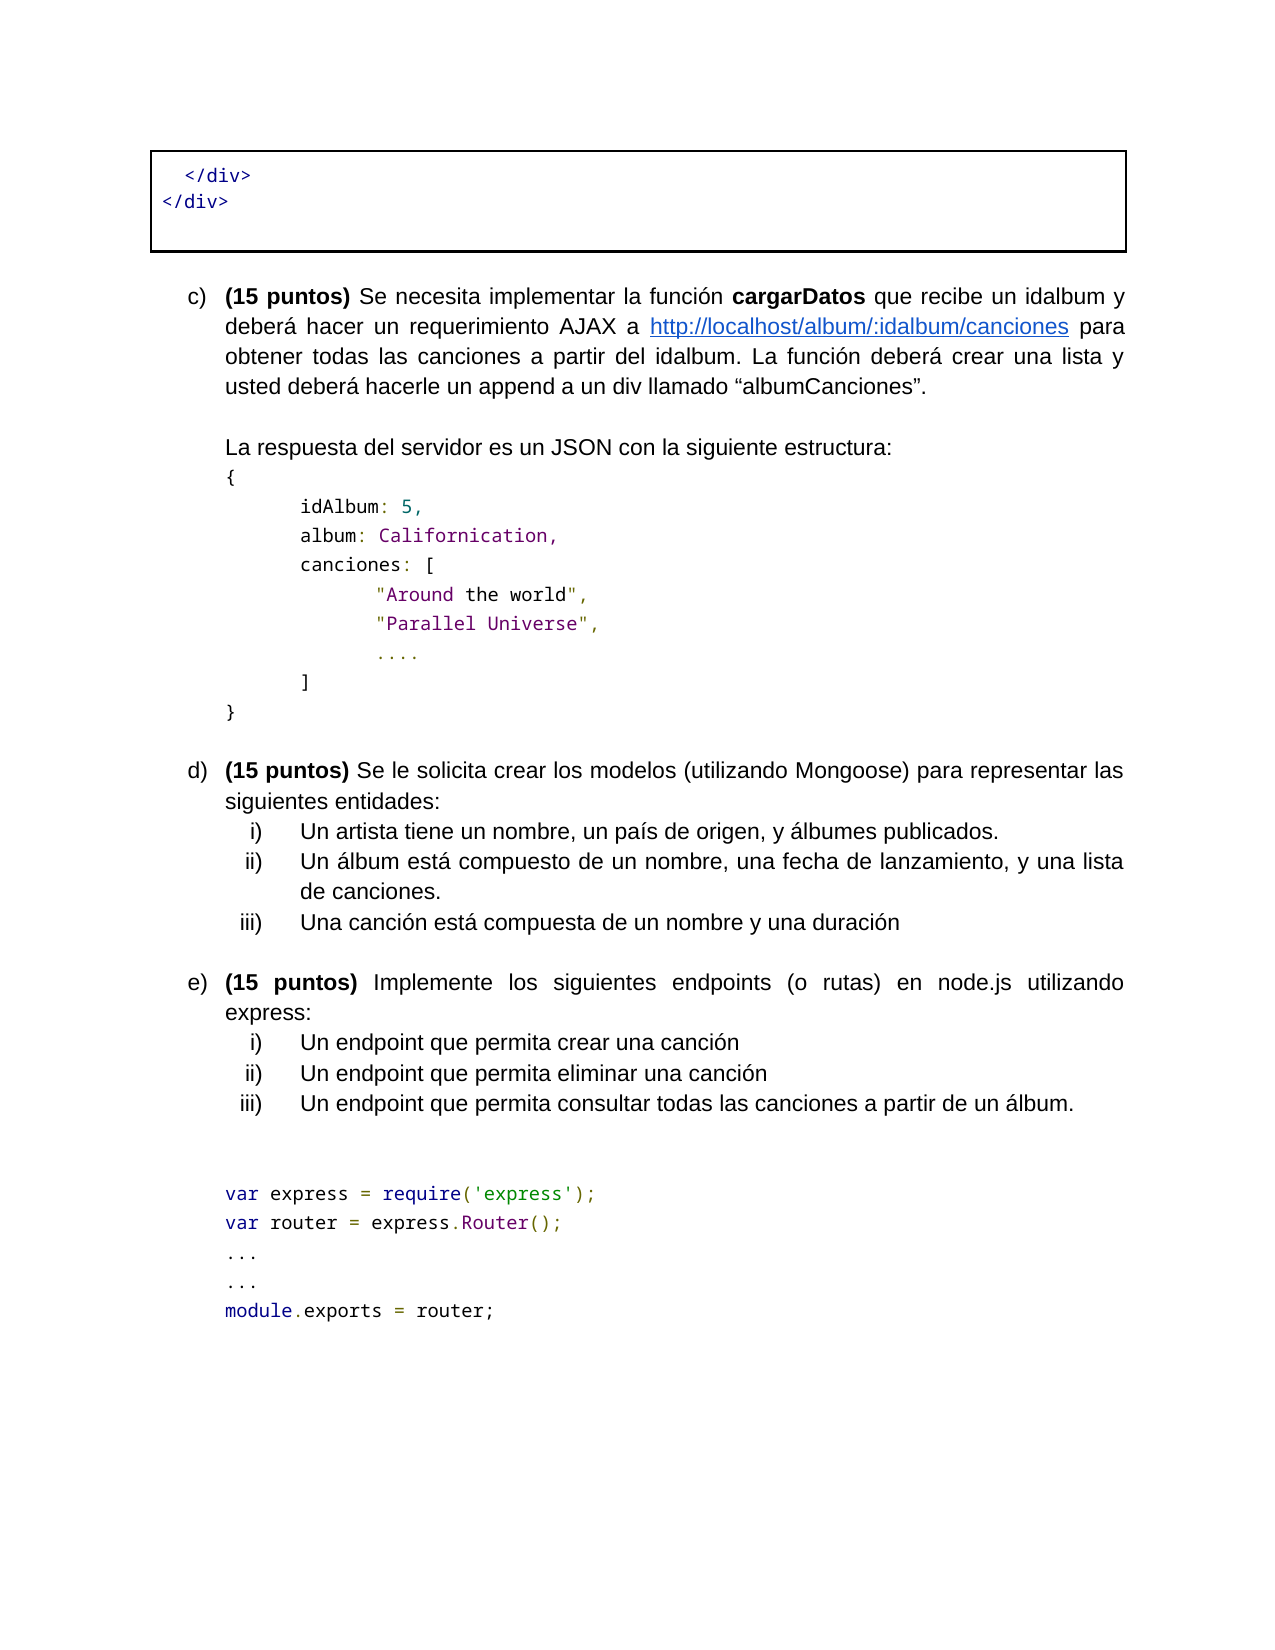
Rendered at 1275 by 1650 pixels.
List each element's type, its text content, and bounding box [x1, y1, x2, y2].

text { [150, 464, 1125, 489]
text ] [225, 669, 1125, 694]
text idAlbum: 5, [150, 493, 1125, 519]
list Una canción está compuesta de un nombre y una duración [262, 908, 1125, 935]
list Un artista tiene un nombre, un país de origen, y álbumes publicados. [262, 818, 1125, 844]
list (15 puntos) Implemente los siguientes endpoints (o rutas) en node.js utilizando express: [187, 969, 1125, 1026]
text ... [225, 1239, 1125, 1264]
text } [150, 698, 1125, 723]
text ... [225, 1268, 1125, 1294]
text module.exports = router; [225, 1297, 1125, 1323]
list Un endpoint que permita crear una canción [262, 1029, 1125, 1056]
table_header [152, 152, 1125, 250]
list Un endpoint que permita eliminar una canción [262, 1059, 1125, 1086]
list (15 puntos) Se necesita implementar la función cargarDatos que recibe un idalbum y deberá hacer un requerimiento AJAX a http://localhost/album/:idalbum/canciones para obtener todas las canciones a partir del idalbum. La función deberá crear una lista y usted deberá hacerle un append a un div llamado “albumCanciones”. [187, 283, 1125, 399]
text album: Californication, [150, 522, 1125, 548]
list (15 puntos) Se le solicita crear los modelos (utilizando Mongoose) para representar las siguientes entidades: [187, 757, 1125, 814]
list Un endpoint que permita consultar todas las canciones a partir de un álbum. [262, 1090, 1125, 1116]
text var express = require('express'); var router = express.Router(); [225, 1180, 1125, 1235]
text "Parallel Universe", [150, 610, 1125, 636]
text canciones: [ [150, 552, 1125, 577]
list Un álbum está compuesto de un nombre, una fecha de lanzamiento, y una lista de canciones. [262, 848, 1125, 905]
text "Around the world", [150, 581, 1125, 606]
text .... [150, 639, 1125, 665]
text La respuesta del servidor es un JSON con la siguiente estructura: [150, 434, 1125, 460]
